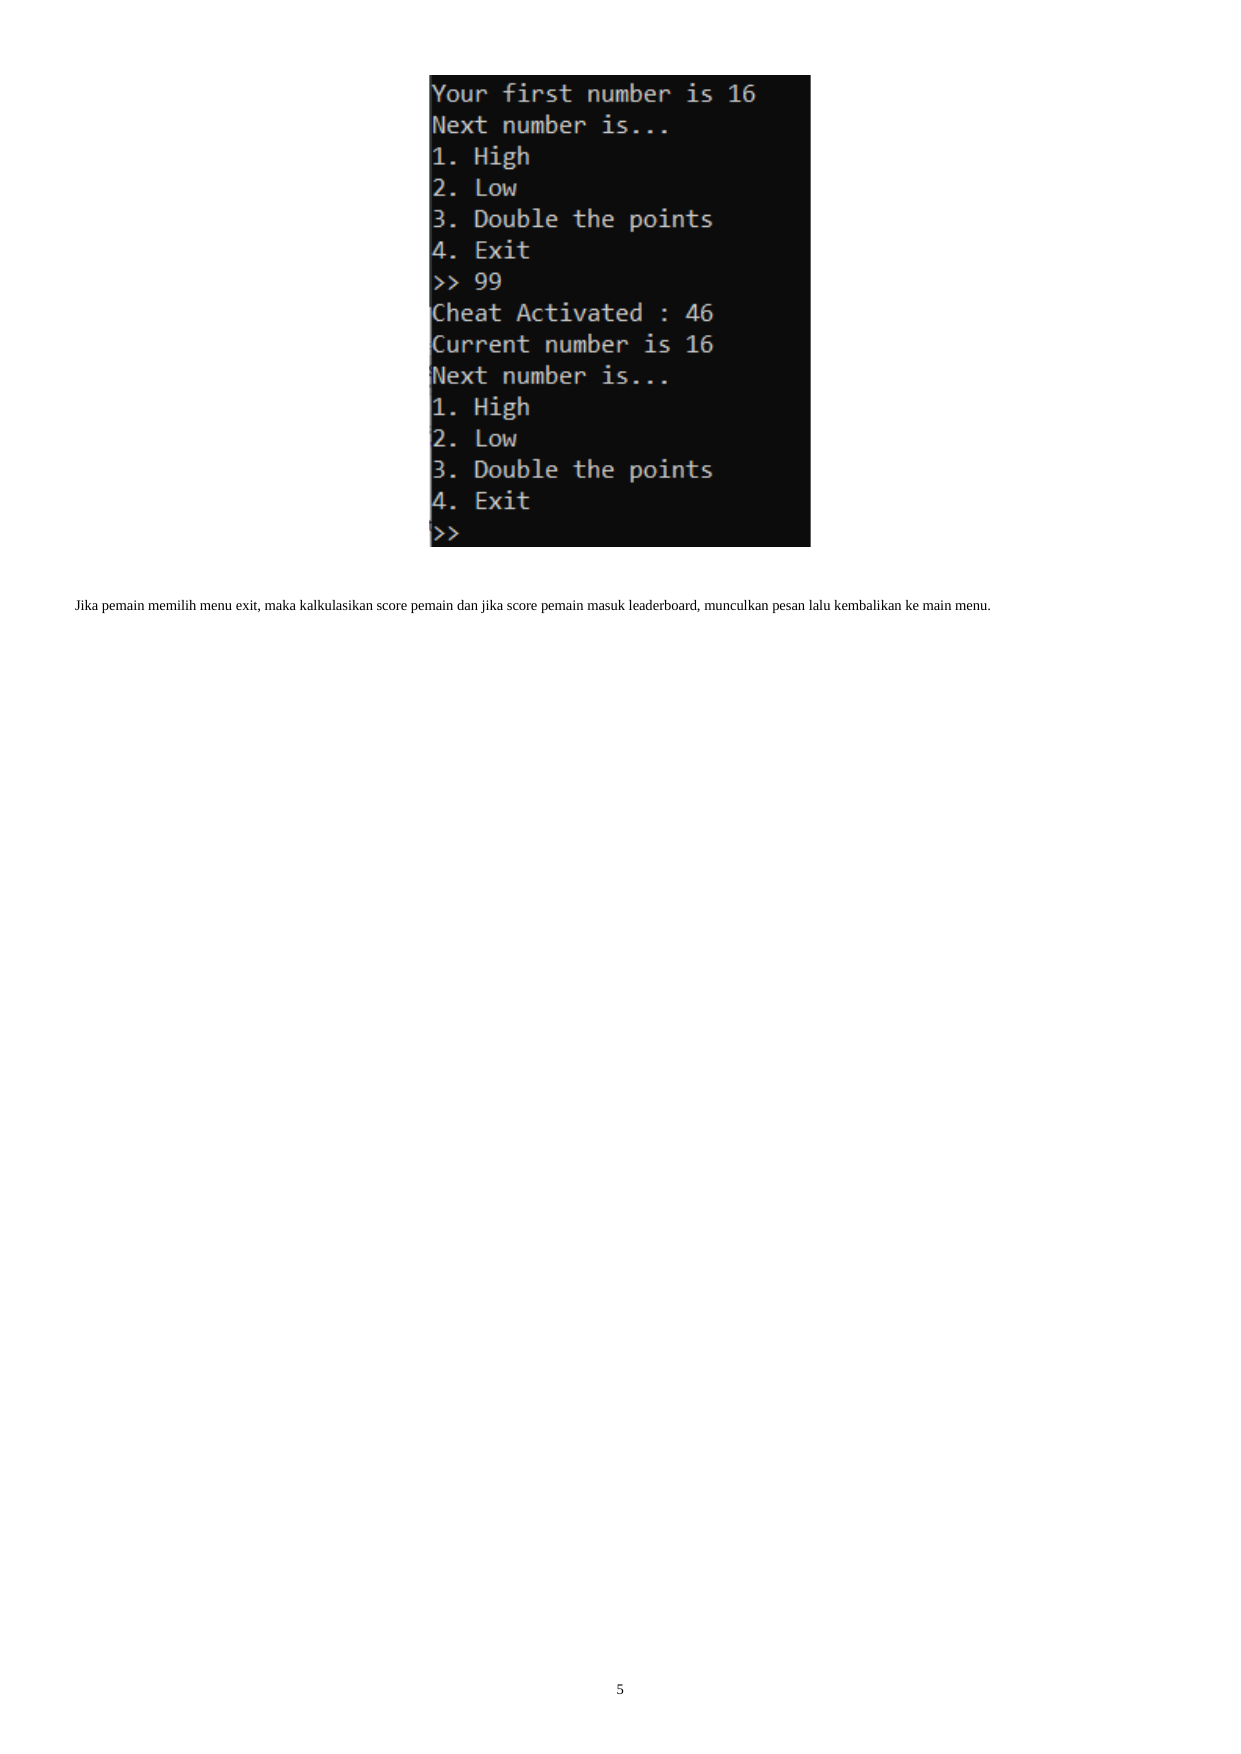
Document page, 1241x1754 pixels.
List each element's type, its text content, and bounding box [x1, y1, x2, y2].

picture [429, 75, 811, 547]
text Jika pemain memilih menu exit, maka kalkulasikan score pemain dan jika score pemain masuk leaderboard, munculkan pesan lalu kembalikan ke main menu. [75, 584, 1165, 613]
